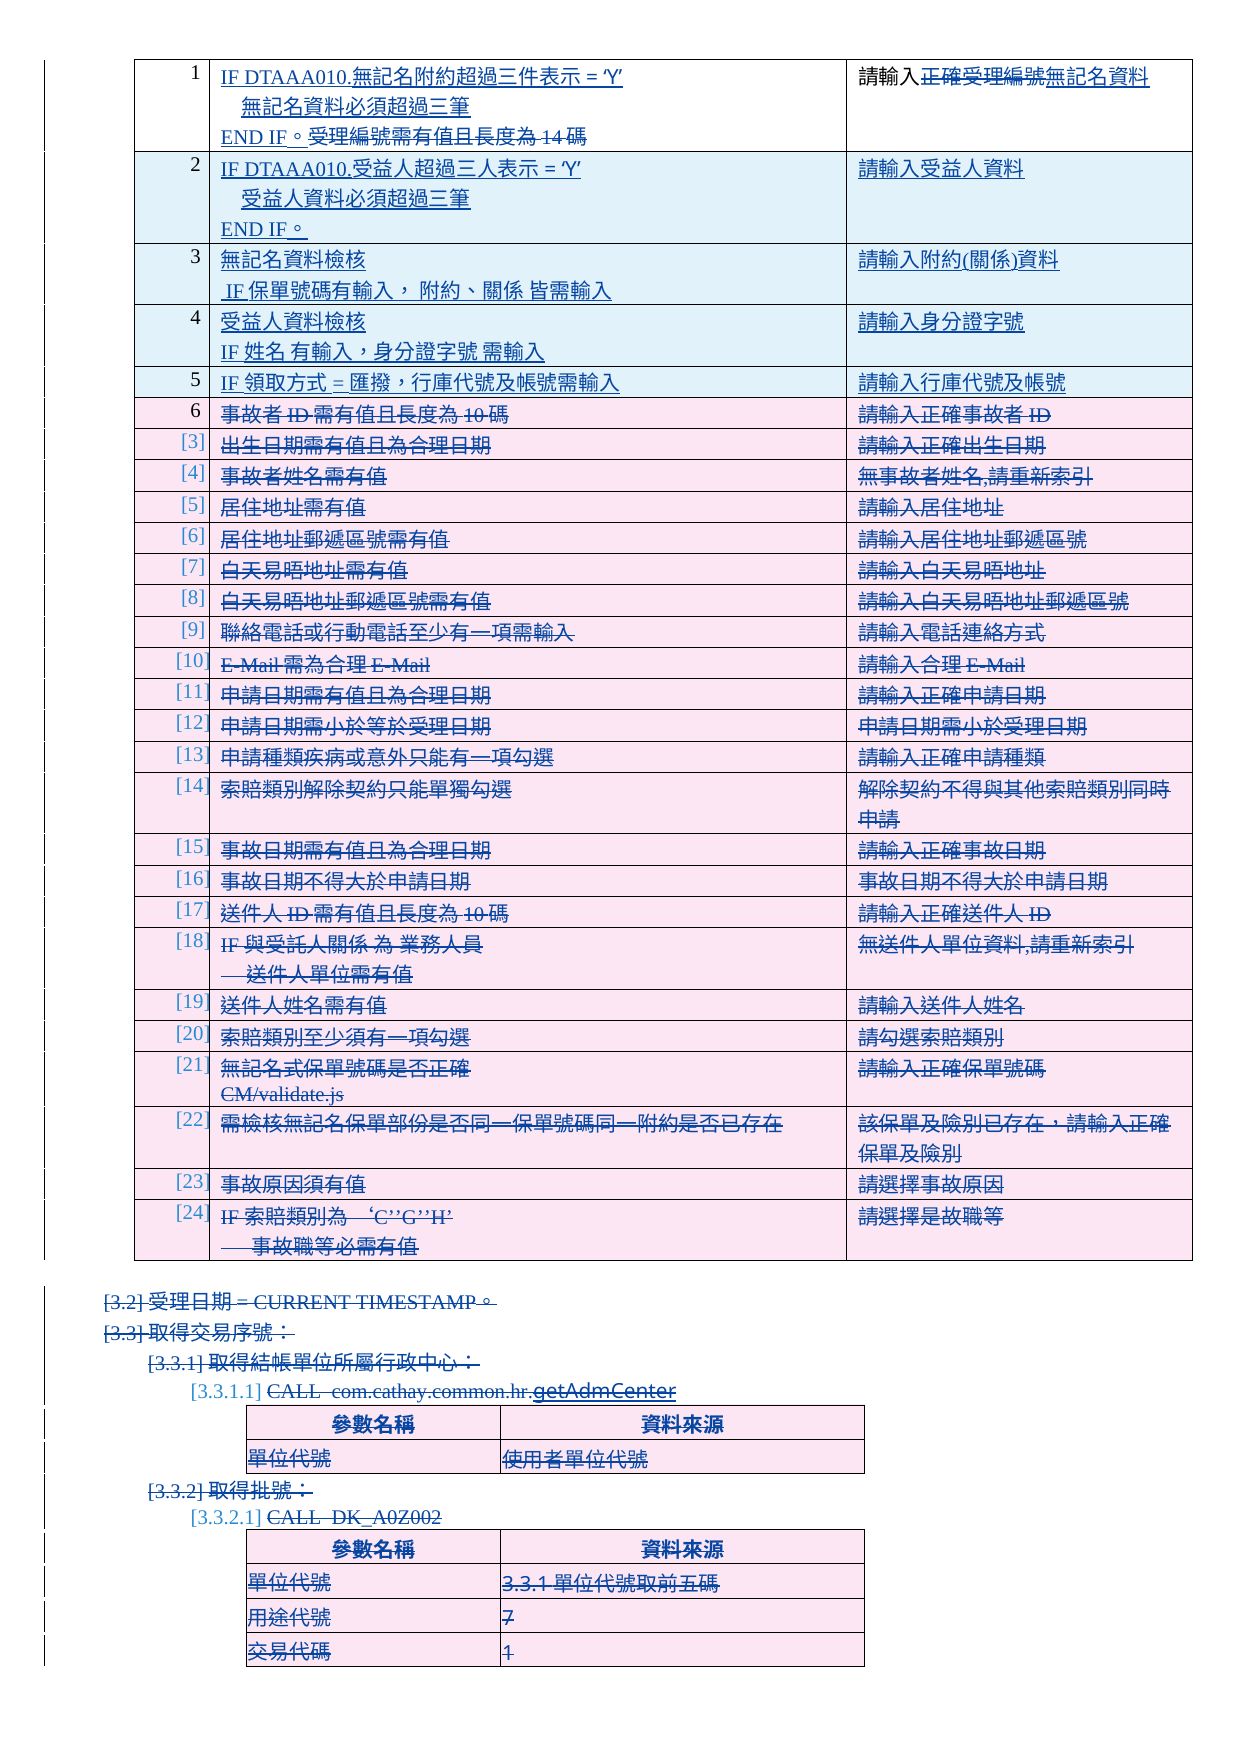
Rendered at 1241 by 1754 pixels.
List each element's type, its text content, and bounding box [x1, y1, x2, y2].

table_cell 請輸入 [847, 60, 1192, 151]
table_cell [135, 60, 209, 151]
table_cell [210, 60, 846, 151]
